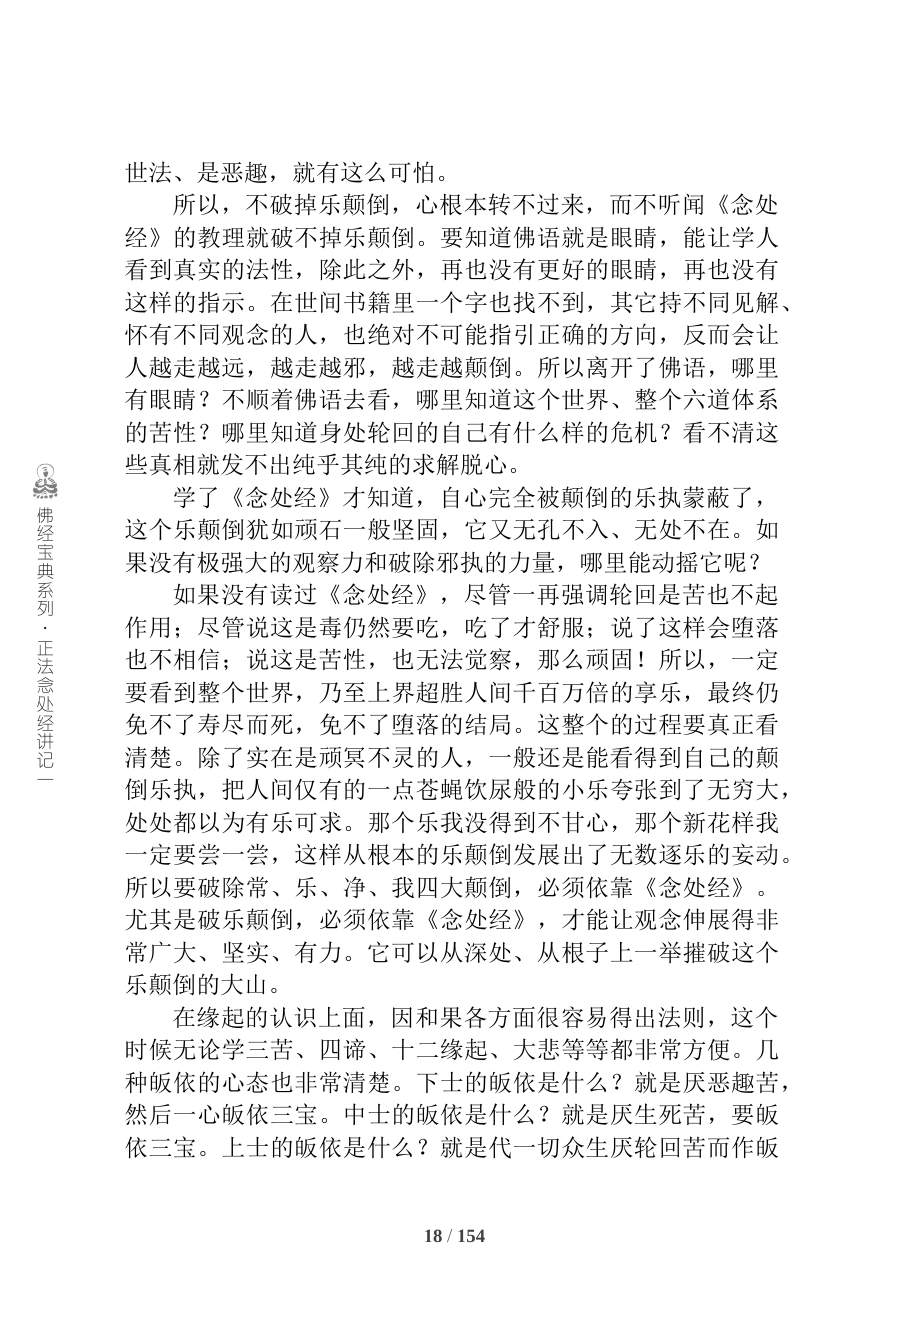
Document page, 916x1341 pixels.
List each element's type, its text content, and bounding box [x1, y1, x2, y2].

picture [31, 462, 61, 502]
text 如果没有读过《念处经》，尽管一再强调轮回是苦也不起作用；尽管说这是毒仍然要吃，吃了才舒服；说了这样会堕落也不相信；说这是苦性，也无法觉察，那么顽固！所以，一定要看到整个世界，乃至上界超胜人间千百万倍的享乐，最终仍免不了寿尽而死，免不了堕落的结局。这整个的过程要真正看清楚。除了实在是顽冥不灵的人，一般还是能看得到自己的颠倒乐执，把人间仅有的一点苍蝇饮尿般的小乐夸张到了无穷大，处处都以为有乐可求。那个乐我没得到不甘心，那个新花样我一定要尝一尝，这样从根本的乐颠倒发展出了无数逐乐的妄动。所以要破除常、乐、净、我四大颠倒，必须依靠《念处经》。尤其是破乐颠倒，必须依靠《念处经》，才能让观念伸展得非常广大、坚实、有力。它可以从深处、从根子上一举摧破这个乐颠倒的大山。 [124, 577, 780, 1000]
text 学了《念处经》才知道，自心完全被颠倒的乐执蒙蔽了，这个乐颠倒犹如顽石一般坚固，它又无孔不入、无处不在。如果没有极强大的观察力和破除邪执的力量，哪里能动摇它呢？ [124, 480, 780, 577]
text 所以，不破掉乐颠倒，心根本转不过来，而不听闻《念处经》的教理就破不掉乐颠倒。要知道佛语就是眼睛，能让学人看到真实的法性，除此之外，再也没有更好的眼睛，再也没有这样的指示。在世间书籍里一个字也找不到，其它持不同见解、怀有不同观念的人，也绝对不可能指引正确的方向，反而会让人越走越远，越走越邪，越走越颠倒。所以离开了佛语，哪里有眼睛？不顺着佛语去看，哪里知道这个世界、整个六道体系的苦性？哪里知道身处轮回的自己有什么样的危机？看不清这些真相就发不出纯乎其纯的求解脱心。 [124, 187, 780, 480]
